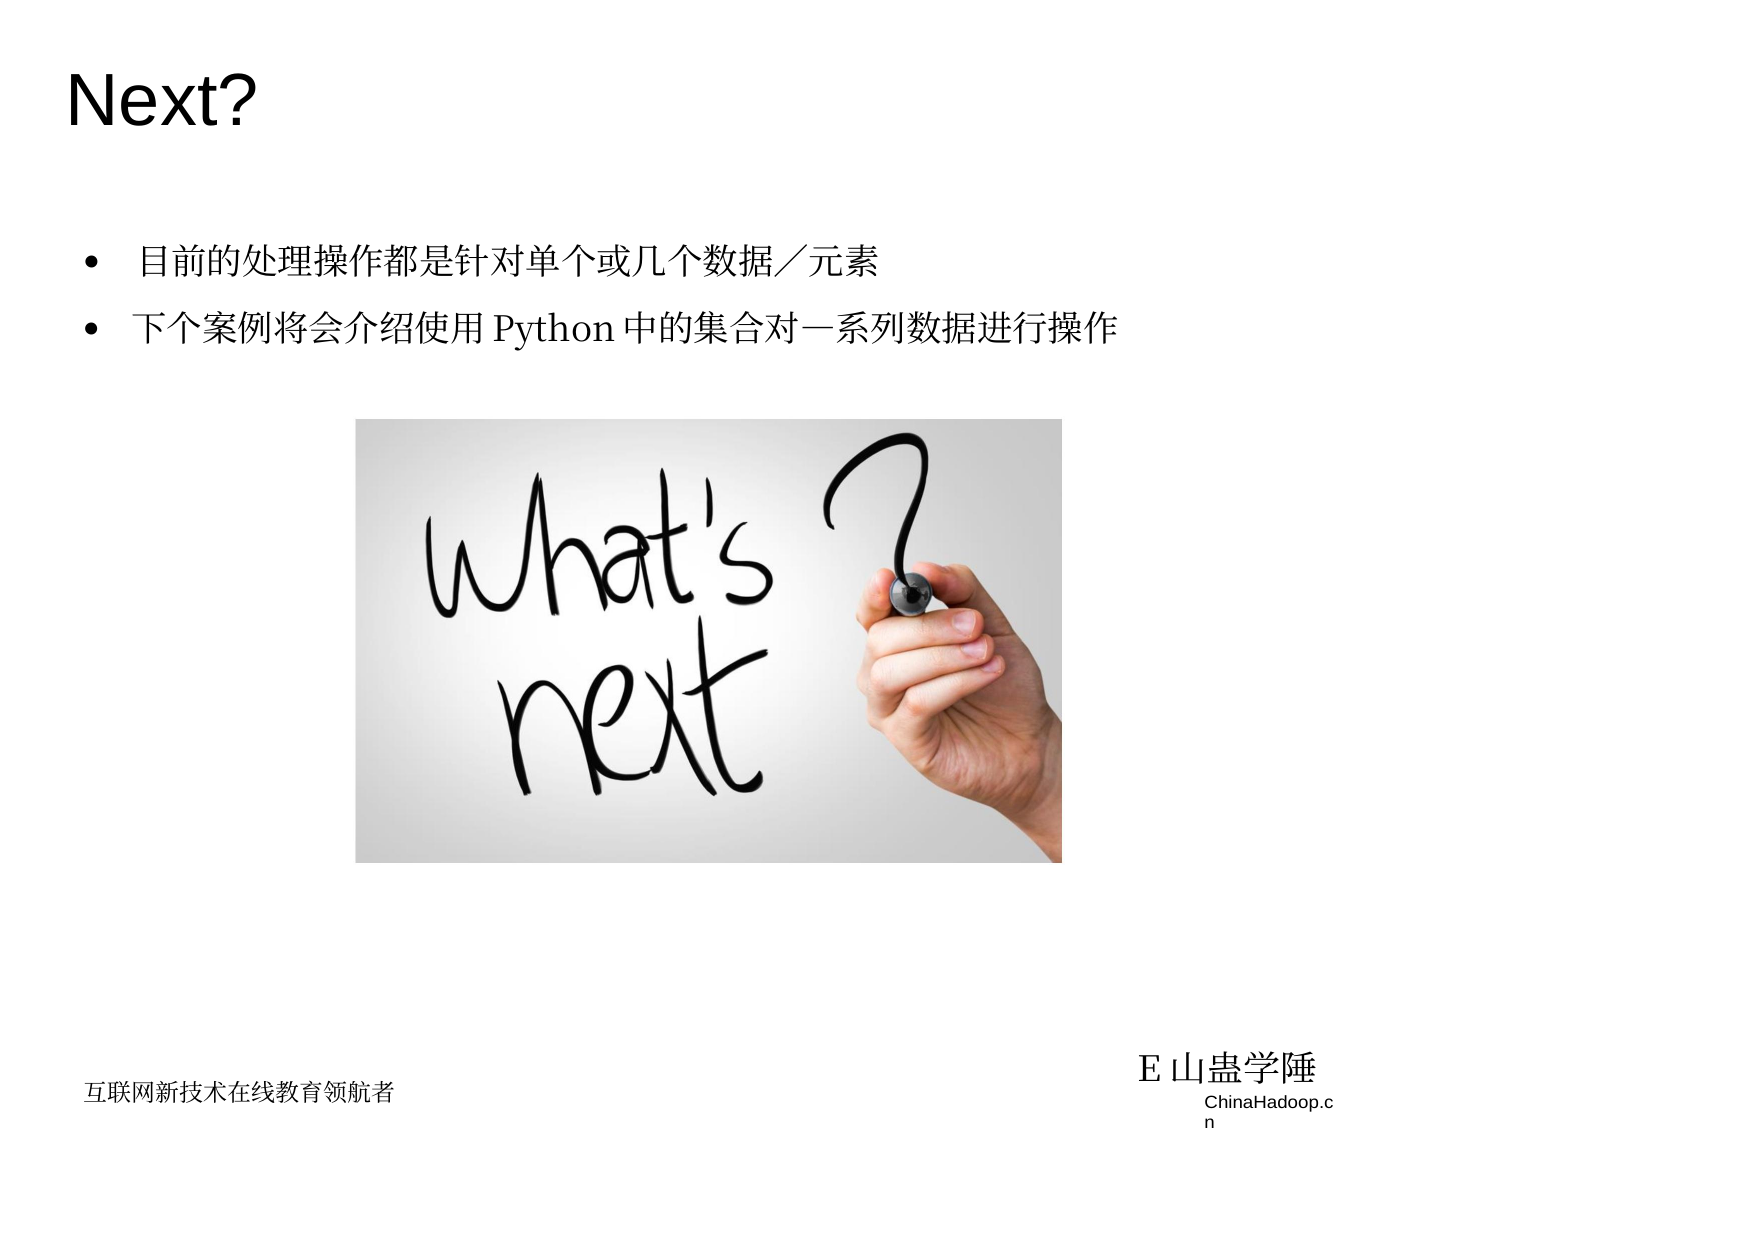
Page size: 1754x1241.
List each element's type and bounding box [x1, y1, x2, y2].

picture [352, 416, 1065, 865]
